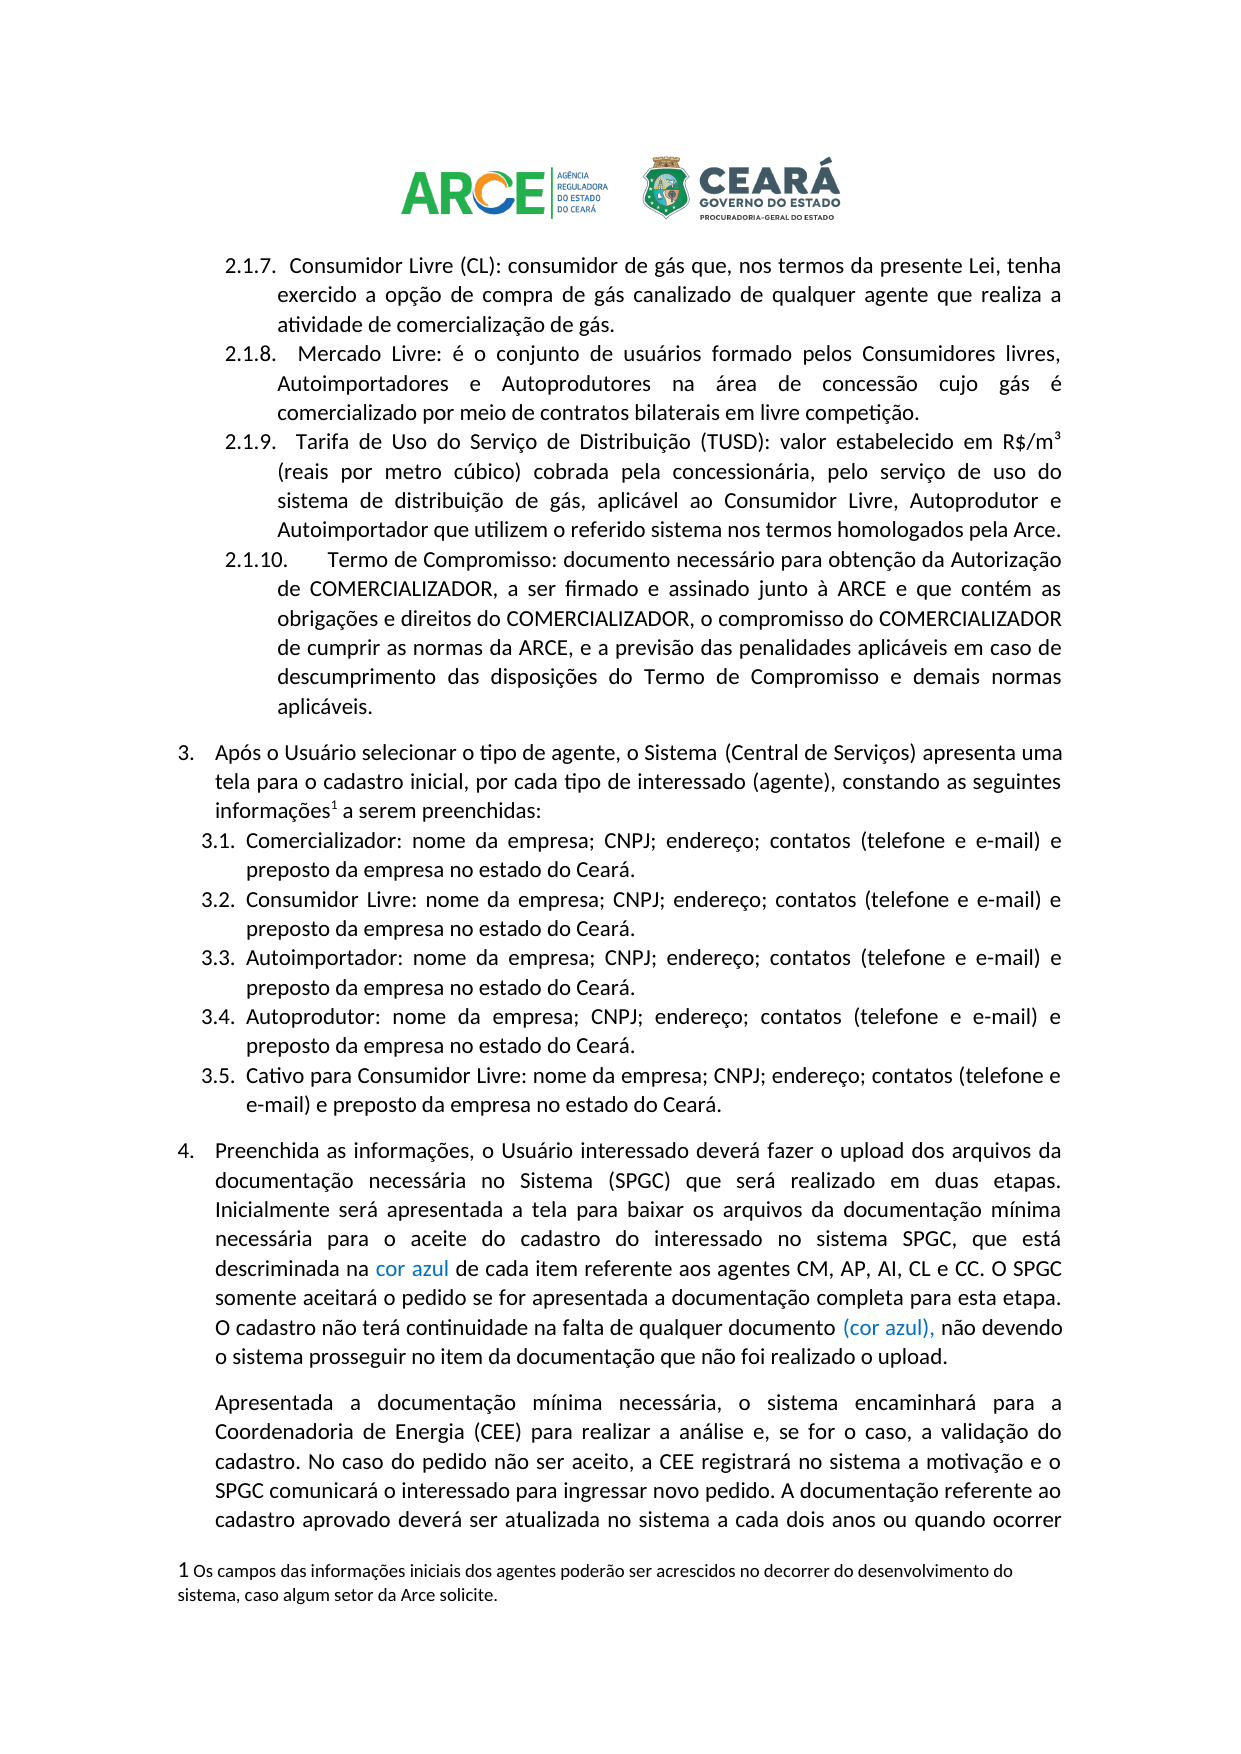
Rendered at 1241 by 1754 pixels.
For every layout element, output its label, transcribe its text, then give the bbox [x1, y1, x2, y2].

list Autoprodutor: nome da empresa; CNPJ; endereço; contatos (telefone e e-mail) e preposto da empresa no estado do Ceará. [201, 1002, 1063, 1060]
list Autoimportador: nome da empresa; CNPJ; endereço; contatos (telefone e e-mail) e preposto da empresa no estado do Ceará. [201, 943, 1063, 1001]
list Preenchida as informações, o Usuário interessado deverá fazer o upload dos arquivos da documentação necessária no Sistema (SPGC) que será realizado em duas etapas. Inicialmente será apresentada a tela para baixar os arquivos da documentação mínima necessária para o aceite do cadastro do interessado no sistema SPGC, que está descriminada na cor azul de cada item referente aos agentes CM, AP, AI, CL e CC. O SPGC somente aceitará o pedido se for apresentada a documentação completa para esta etapa. O cadastro não terá continuidade na falta de qualquer documento (cor azul), não devendo o sistema prosseguir no item da documentação que não foi realizado o upload. [177, 1136, 1063, 1370]
list Comercializador: nome da empresa; CNPJ; endereço; contatos (telefone e e-mail) e preposto da empresa no estado do Ceará. [201, 826, 1063, 883]
list Cativo para Consumidor Livre: nome da empresa; CNPJ; endereço; contatos (telefone e e-mail) e preposto da empresa no estado do Ceará. [201, 1061, 1063, 1118]
list Consumidor Livre (CL): consumidor de gás que, nos termos da presente Lei, tenha exercido a opção de compra de gás canalizado de qualquer agente que realiza a atividade de comercialização de gás. [224, 252, 1063, 338]
list Após o Usuário selecionar o tipo de agente, o Sistema (Central de Serviços) apresenta uma tela para o cadastro inicial, por cada tipo de interessado (agente), constando as seguintes informações a serem preenchidas: [177, 738, 1063, 825]
list Consumidor Livre: nome da empresa; CNPJ; endereço; contatos (telefone e e-mail) e preposto da empresa no estado do Ceará. [201, 885, 1063, 942]
list Termo de Compromisso: documento necessário para obtenção da Autorização de COMERCIALIZADOR, a ser firmado e assinado junto à ARCE e que contém as obrigações e direitos do COMERCIALIZADOR, o compromisso do COMERCIALIZADOR de cumprir as normas da ARCE, e a previsão das penalidades aplicáveis em caso de descumprimento das disposições do Termo de Compromisso e demais normas aplicáveis. [224, 545, 1063, 720]
list Mercado Livre: é o conjunto de usuários formado pelos Consumidores livres, Autoimportadores e Autoprodutores na área de concessão cujo gás é comercializado por meio de contratos bilaterais em livre competição. [224, 339, 1063, 426]
picture [177, 73, 1063, 252]
list Tarifa de Uso do Serviço de Distribuição (TUSD): valor estabelecido em R$/m³ (reais por metro cúbico) cobrada pela concessionária, pelo serviço de uso do sistema de distribuição de gás, aplicável ao Consumidor Livre, Autoprodutor e Autoimportador que utilizem o referido sistema nos termos homologados pela Arce. [224, 427, 1063, 544]
